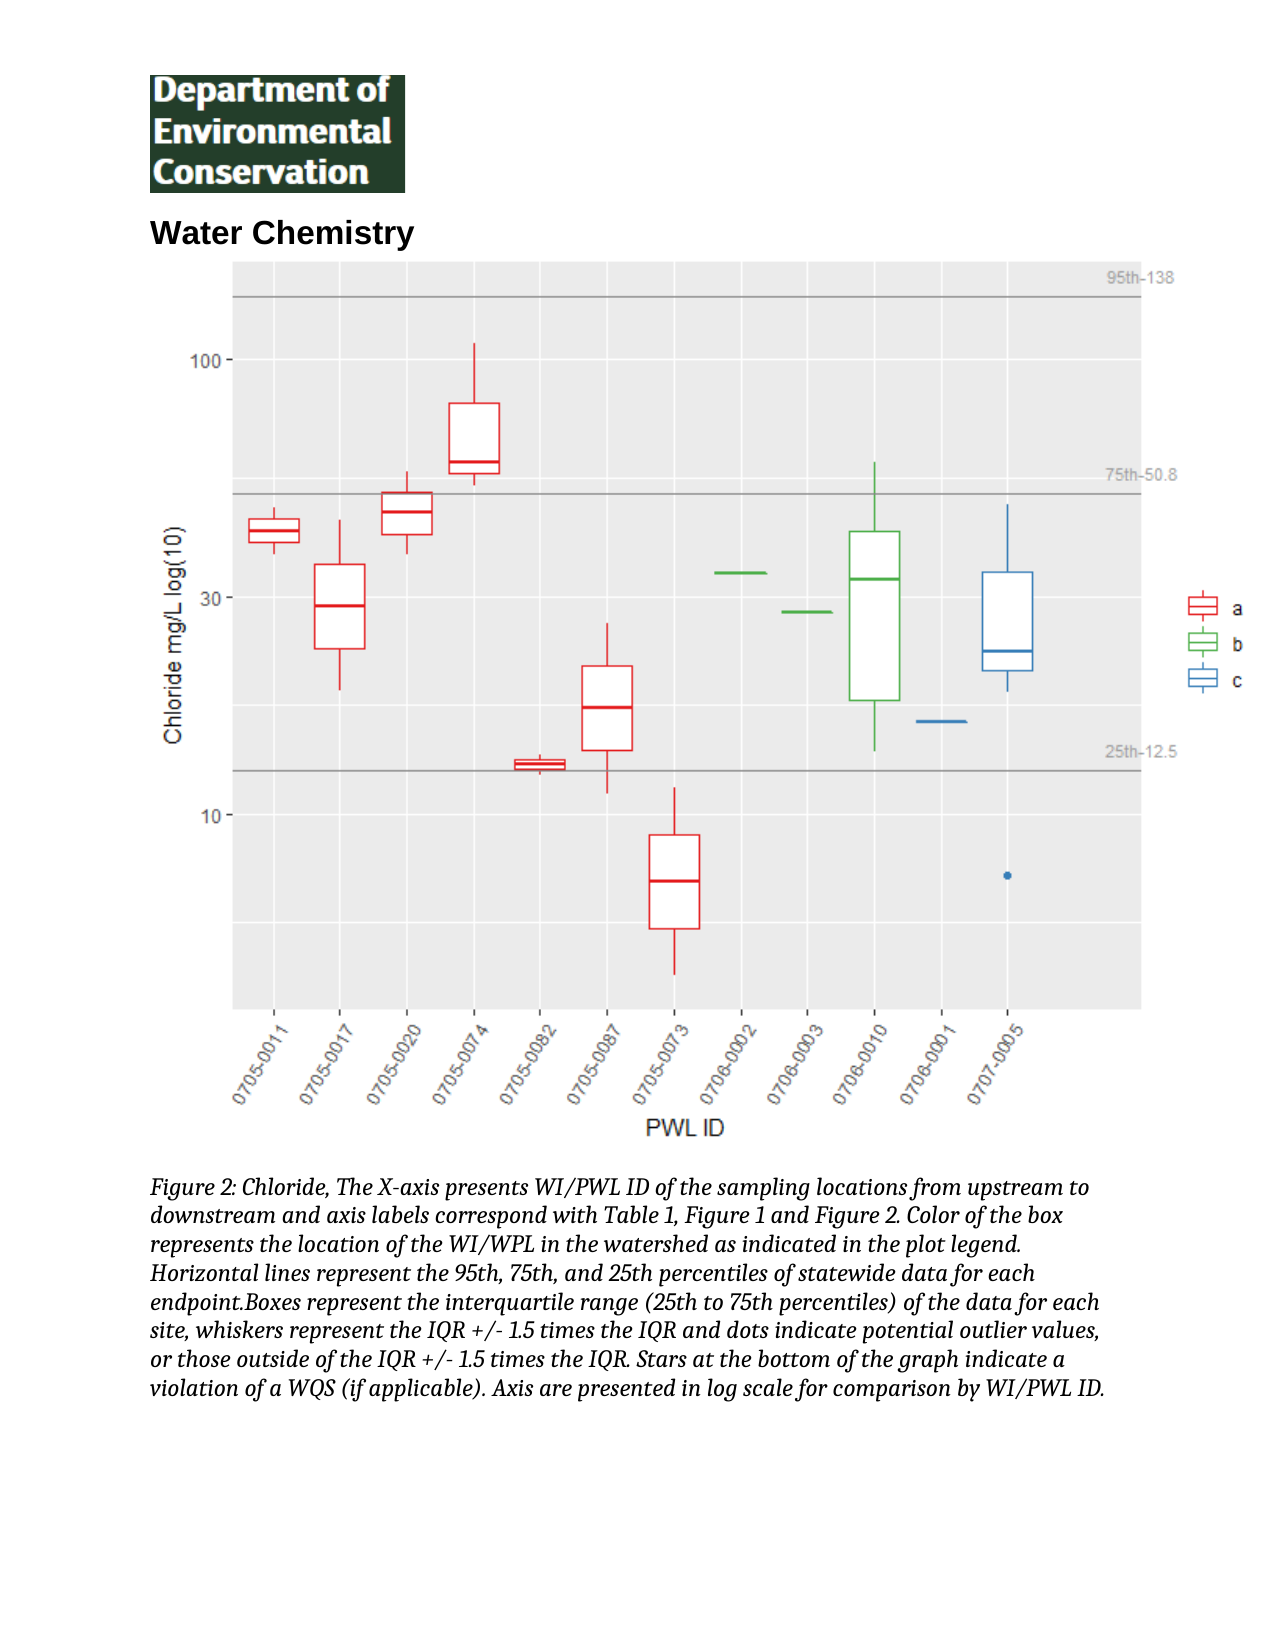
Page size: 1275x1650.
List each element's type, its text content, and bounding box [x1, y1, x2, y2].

picture [150, 251, 1275, 1152]
text Figure : Chloride, The X-axis presents WI/PWL ID of the sampling locations from upstream to downstream and axis labels correspond with Table 1, Figure 1 and Figure 2. Color of the box represents the location of the WI/WPL in the watershed as indicated in the plot legend. Horizontal lines represent the 95th, 75th, and 25th percentiles of statewide data for each endpoint.Boxes represent the interquartile range (25th to 75th percentiles) of the data for each site, whiskers represent the IQR +/- 1.5 times the IQR and dots indicate potential outlier values, or those outside of the IQR +/- 1.5 times the IQR. Stars at the bottom of the graph indicate a violation of a WQS (if applicable). Axis are presented in log scale for comparison by WI/PWL ID. [150, 1173, 1125, 1403]
picture [150, 75, 406, 193]
subtitle Water Chemistry [150, 213, 1125, 251]
